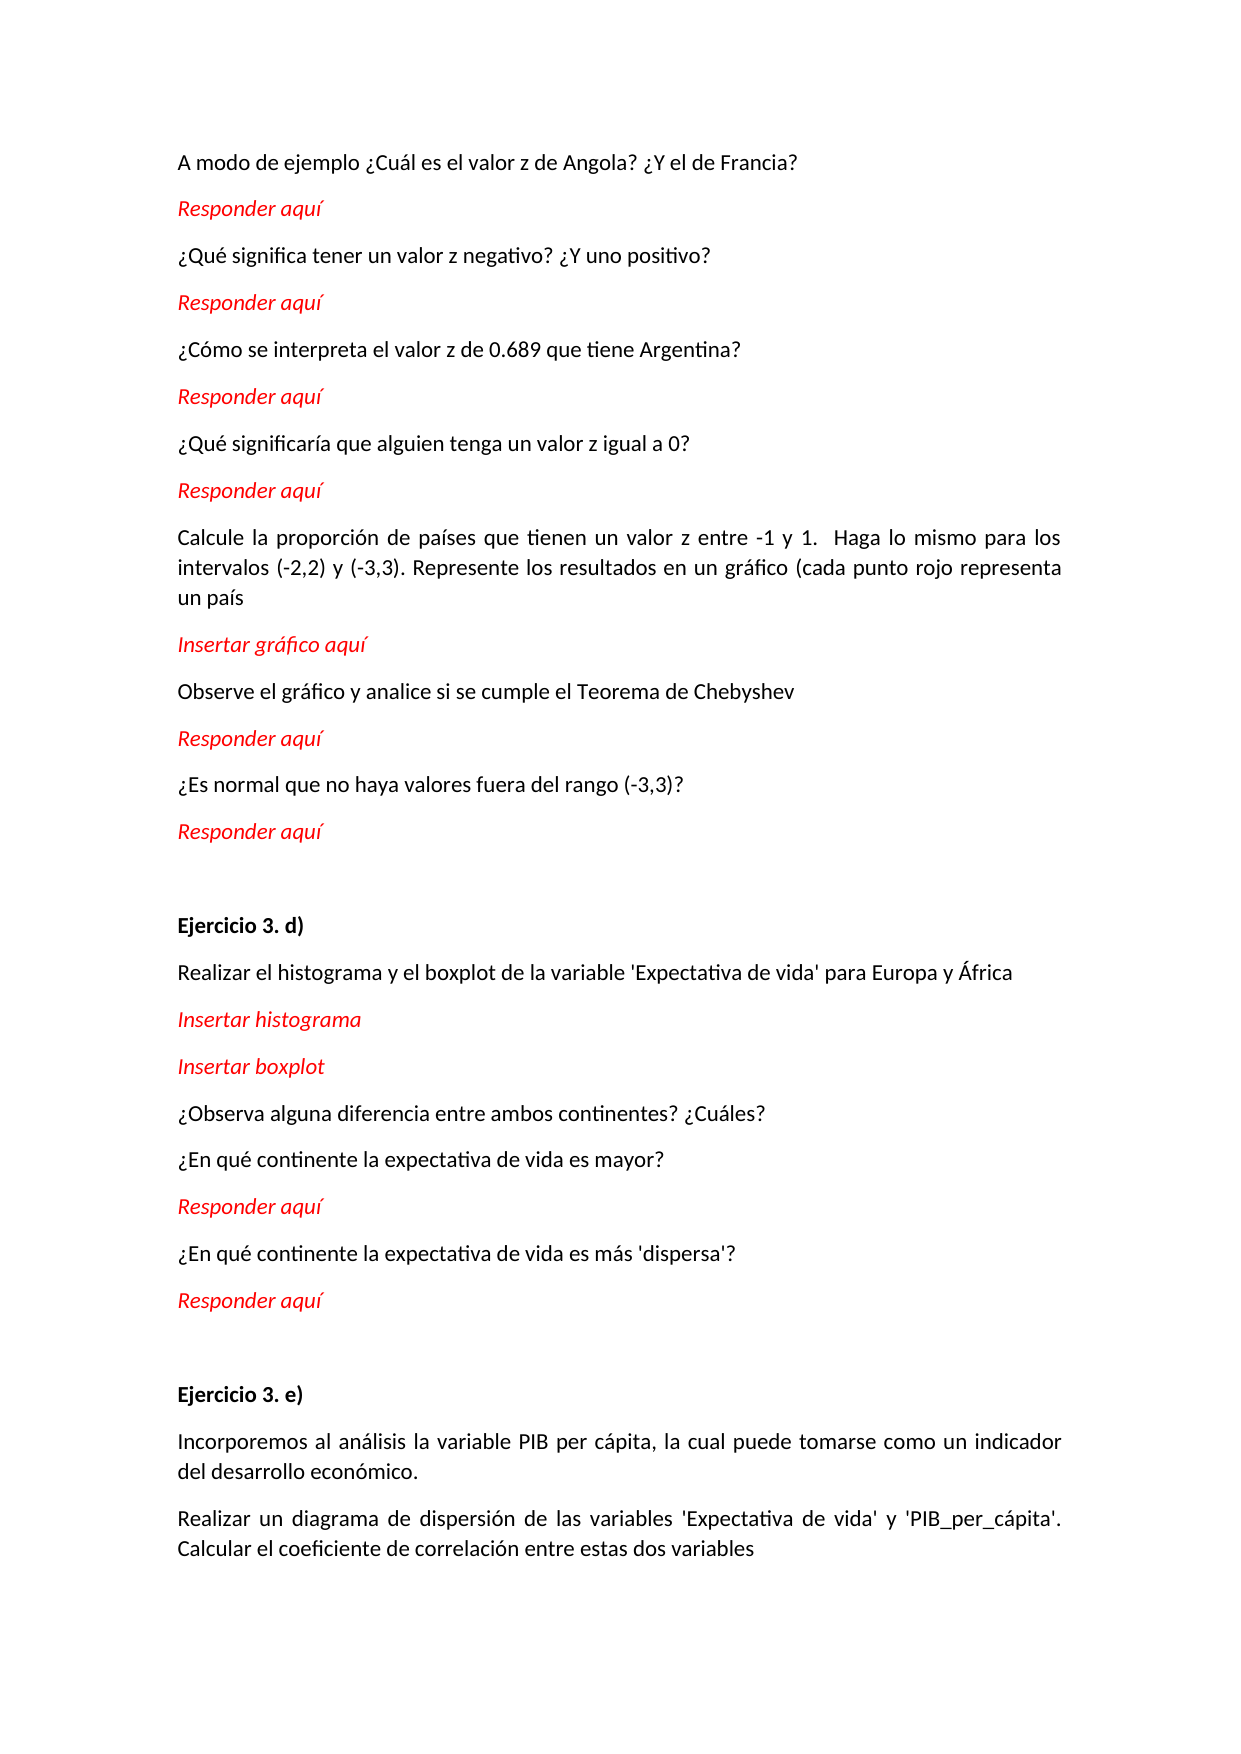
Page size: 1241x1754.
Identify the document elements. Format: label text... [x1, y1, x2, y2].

text Ejercicio 3. e) [177, 1380, 1063, 1408]
text Insertar boxplot [177, 1052, 1063, 1080]
text Insertar histograma [177, 1005, 1063, 1033]
text Responder aquí [177, 382, 1063, 410]
text Realizar un diagrama de dispersión de las variables 'Expectativa de vida' y 'PIB_per_cápita'. Calcular el coeficiente de correlación entre estas dos variables [177, 1504, 1063, 1562]
text ¿Qué significaría que alguien tenga un valor z igual a 0? [177, 429, 1063, 457]
text ¿Observa alguna diferencia entre ambos continentes? ¿Cuáles? [177, 1099, 1063, 1127]
text Responder aquí [177, 476, 1063, 504]
text Observe el gráfico y analice si se cumple el Teorema de Chebyshev [177, 677, 1063, 705]
text Responder aquí [177, 288, 1063, 316]
text Calcule la proporción de países que tienen un valor z entre -1 y 1. Haga lo mismo para los intervalos (-2,2) y (-3,3). Represente los resultados en un gráfico (cada punto rojo representa un país [177, 523, 1063, 611]
text Responder aquí [177, 724, 1063, 752]
text A modo de ejemplo ¿Cuál es el valor z de Angola? ¿Y el de Francia? [177, 148, 1063, 176]
text ¿En qué continente la expectativa de vida es mayor? [177, 1146, 1063, 1173]
text ¿Qué significa tener un valor z negativo? ¿Y uno positivo? [177, 241, 1063, 269]
text Responder aquí [177, 1286, 1063, 1314]
text Realizar el histograma y el boxplot de la variable 'Expectativa de vida' para Europa y África [177, 958, 1063, 986]
text Ejercicio 3. d) [177, 911, 1063, 939]
text ¿Cómo se interpreta el valor z de 0.689 que tiene Argentina? [177, 335, 1063, 363]
text Insertar gráfico aquí [177, 630, 1063, 658]
text ¿Es normal que no haya valores fuera del rango (-3,3)? [177, 771, 1063, 798]
text Incorporemos al análisis la variable PIB per cápita, la cual puede tomarse como un indicador del desarrollo económico. [177, 1427, 1063, 1485]
text Responder aquí [177, 1192, 1063, 1220]
text Responder aquí [177, 817, 1063, 845]
text ¿En qué continente la expectativa de vida es más 'dispersa'? [177, 1239, 1063, 1267]
text Responder aquí [177, 194, 1063, 222]
